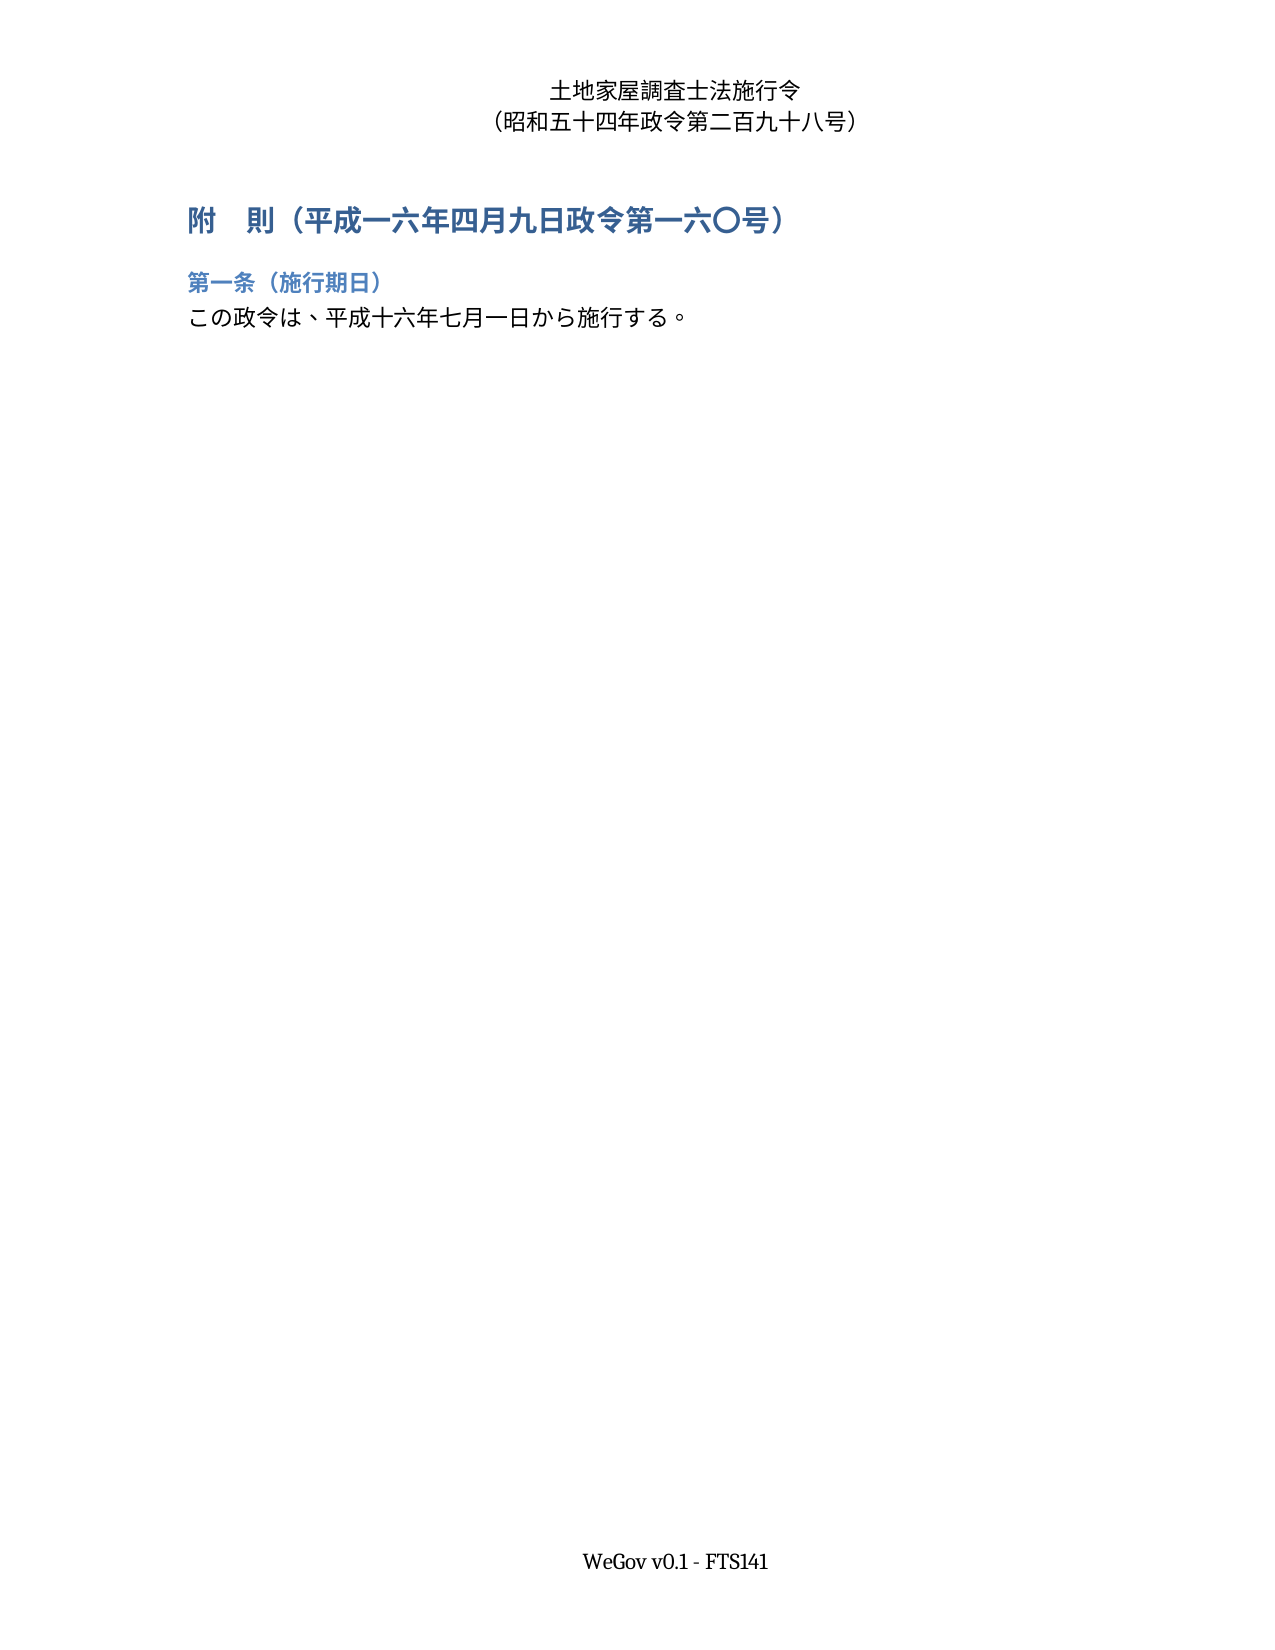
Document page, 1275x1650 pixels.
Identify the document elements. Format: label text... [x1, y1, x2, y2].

subtitle 附 則（平成一六年四月九日政令第一六〇号） [187, 200, 1087, 240]
text この政令は、平成十六年七月一日から施行する。 [187, 302, 1087, 334]
subtitle 第一条（施行期日） [187, 266, 1087, 298]
